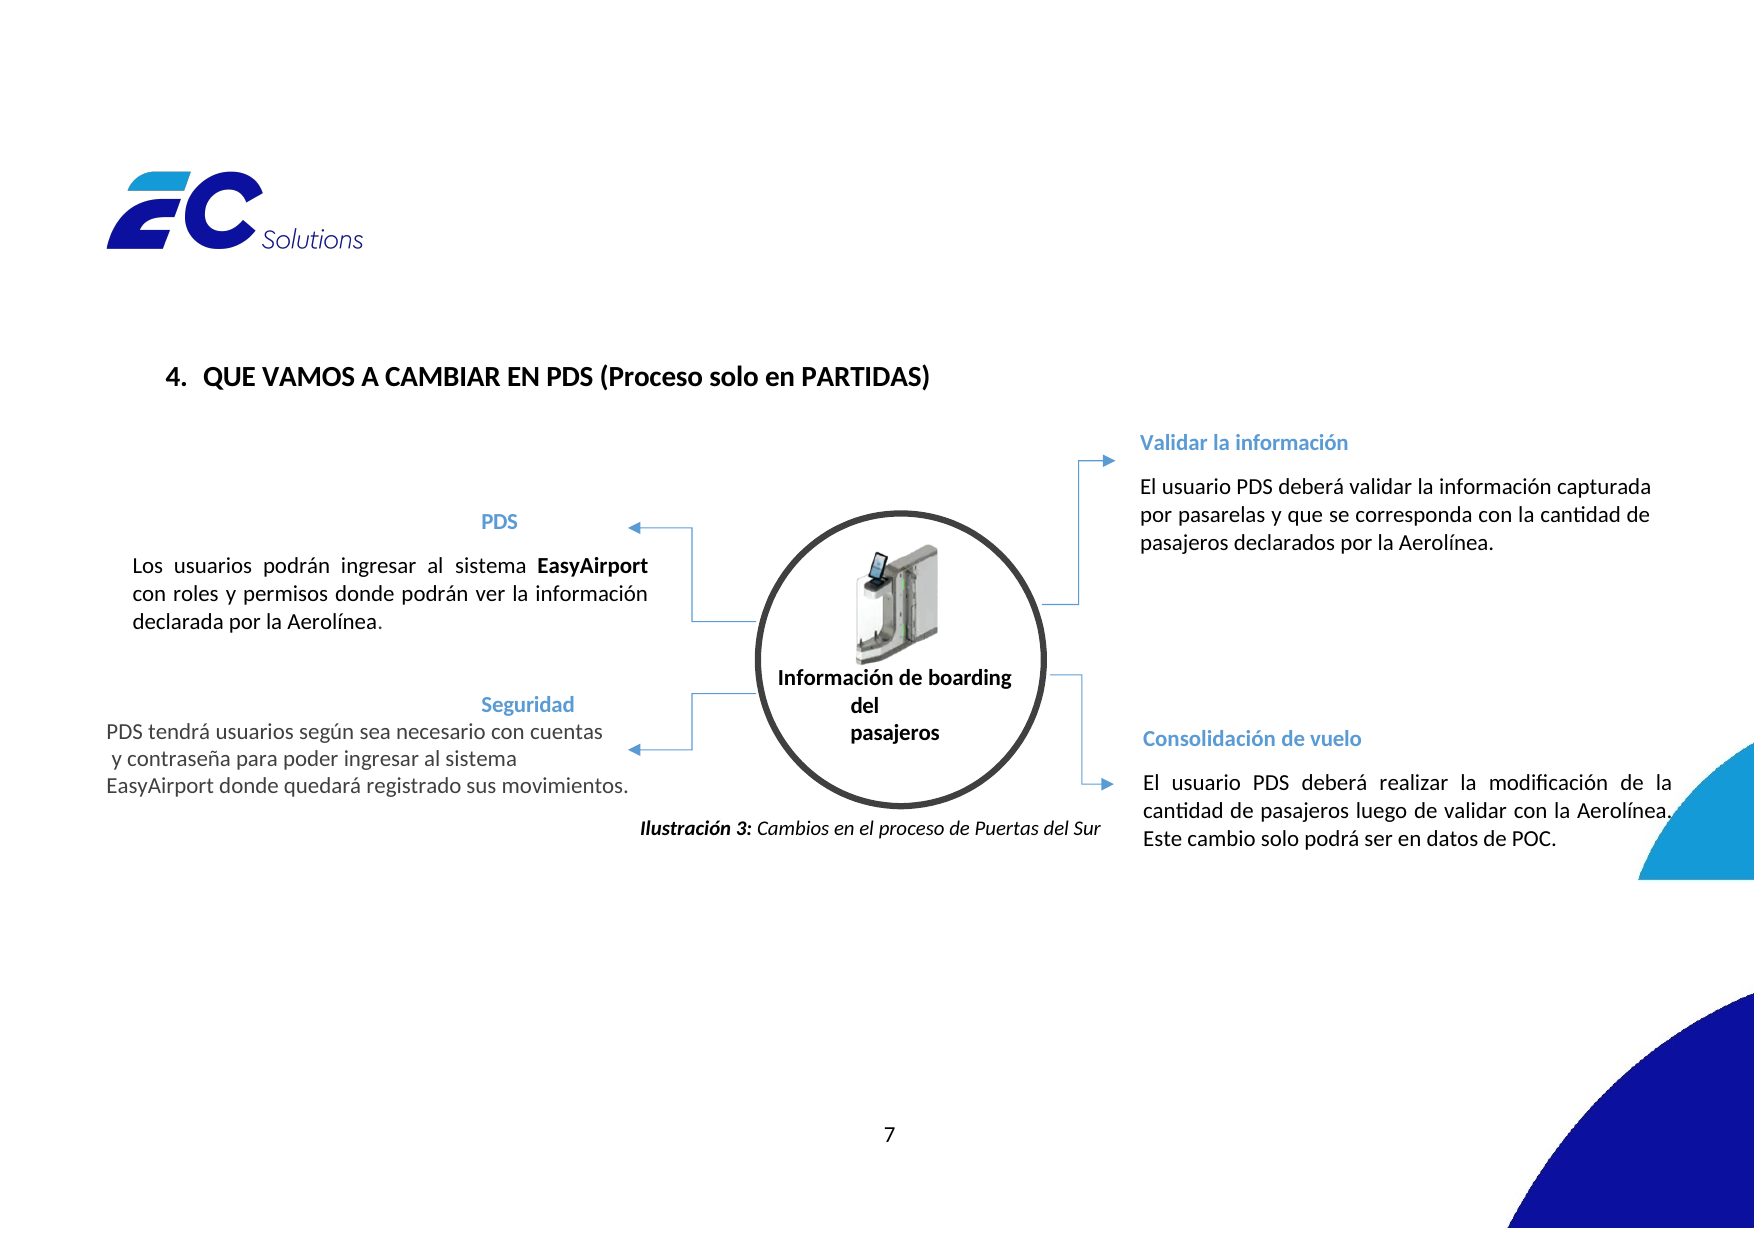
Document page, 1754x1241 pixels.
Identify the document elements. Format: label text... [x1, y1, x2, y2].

text PDS tendrá usuarios según sea necesario con cuentas [106, 718, 648, 745]
text El usuario PDS deberá validar la información capturada por pasarelas y que se corresponda con la cantidad de pasajeros declarados por la Aerolínea. [1140, 472, 1651, 556]
picture [106, 171, 364, 249]
text EasyAirport donde quedará registrado sus movimientos. [106, 772, 648, 799]
text Seguridad [106, 691, 648, 718]
picture [843, 535, 956, 663]
text Información de boarding [778, 663, 1014, 691]
text del pasajeros [850, 691, 941, 746]
subtitle QUE VAMOS A CAMBIAR EN PDS (Proceso solo en PARTIDAS) [165, 358, 1673, 393]
text Validar la información [1140, 428, 1673, 456]
text El usuario PDS deberá realizar la modificación de la cantidad de pasajeros luego de validar con la Aerolínea. Este cambio solo podrá ser en datos de POC. [1143, 768, 1673, 852]
text PDS [406, 507, 592, 535]
picture [1506, 742, 1754, 1228]
text y contraseña para poder ingresar al sistema [106, 745, 648, 772]
text Los usuarios podrán ingresar al sistema EasyAirport con roles y permisos donde podrán ver la información declarada por la Aerolínea. [132, 551, 648, 635]
text Consolidación de vuelo [1143, 724, 1673, 752]
